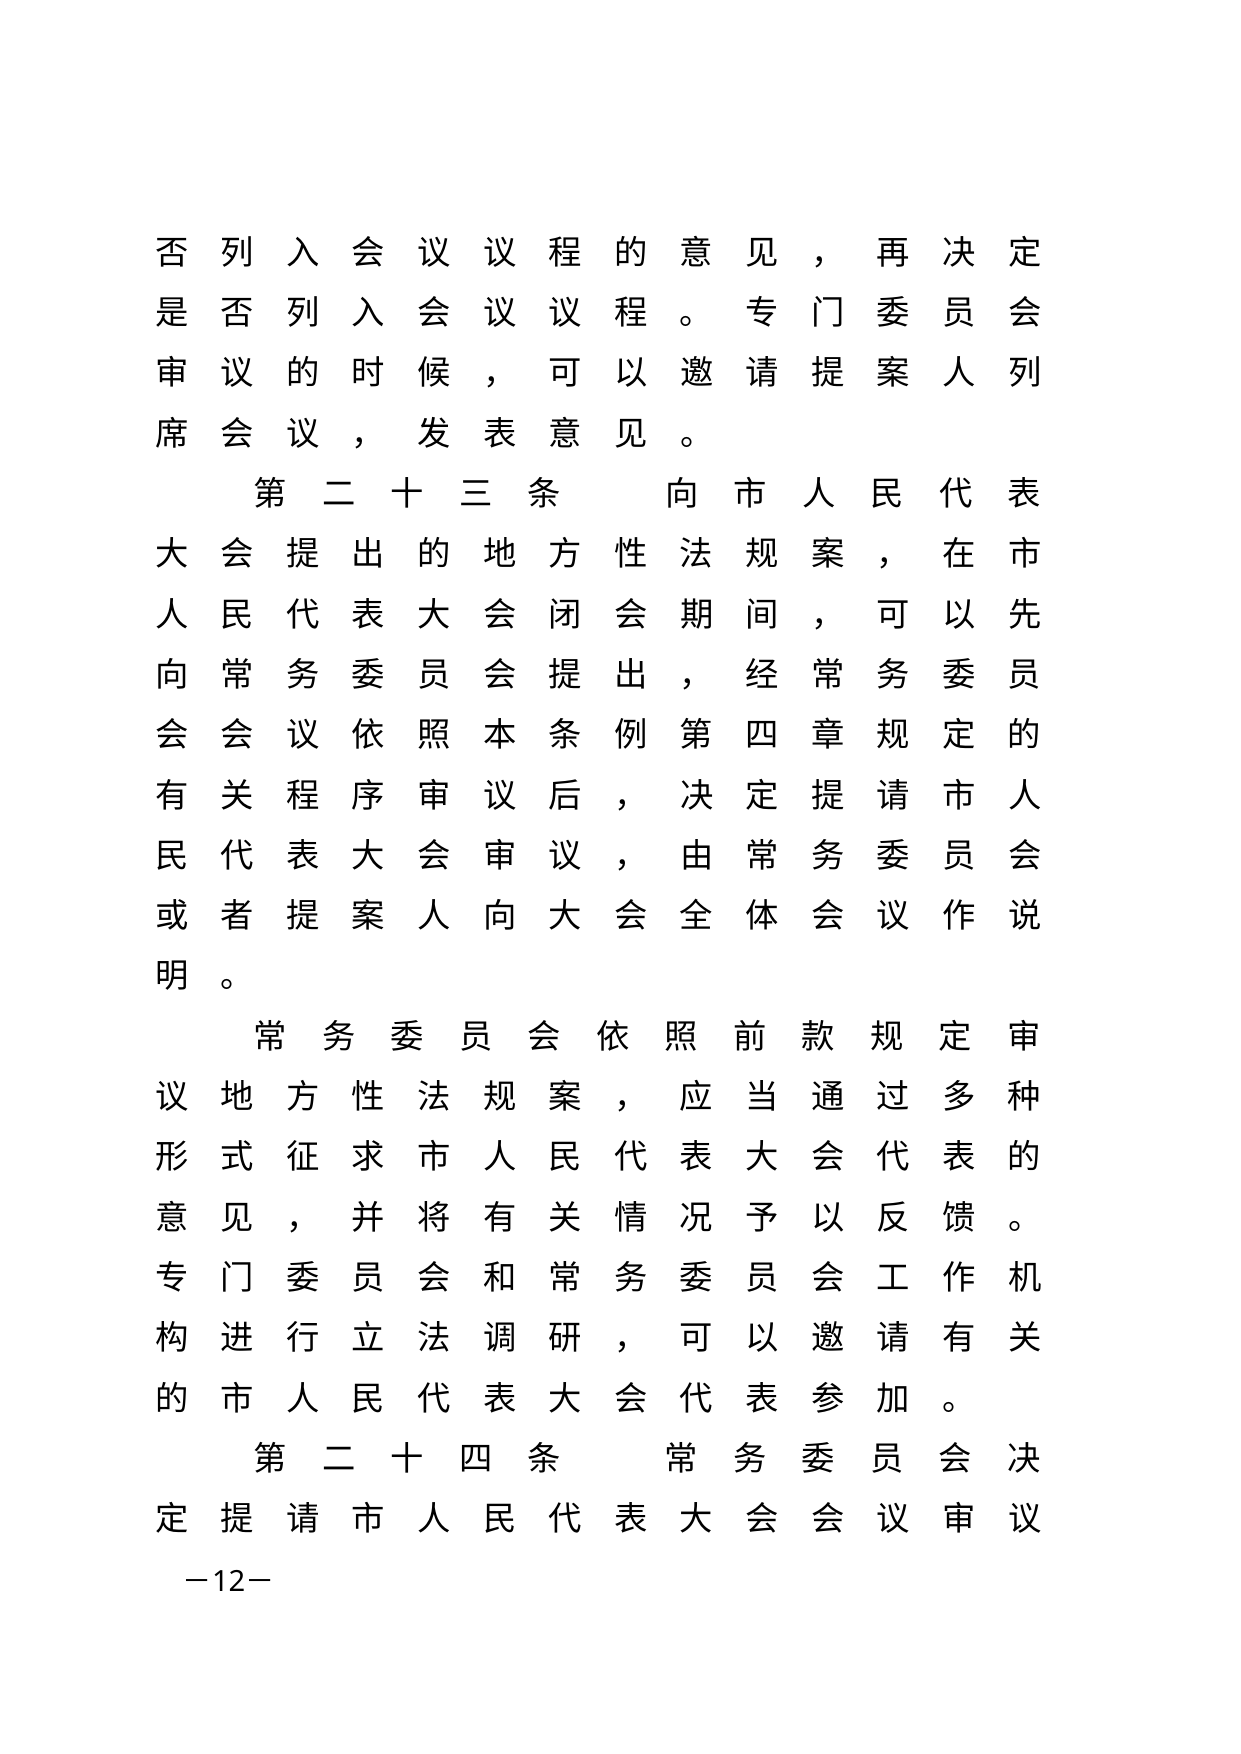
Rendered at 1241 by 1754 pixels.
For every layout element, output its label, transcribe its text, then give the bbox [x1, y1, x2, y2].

text 第二十三条 向市人民代表大会提出的地方性法规案，在市人民代表大会闭会期间，可以先向常务委员会提出，经常务委员会会议依照本条例第四章规定的有关程序审议后，决定提请市人民代表大会审议，由常务委员会或者提案人向大会全体会议作说明。 [155, 461, 1073, 1003]
text 常务委员会依照前款规定审议地方性法规案，应当通过多种形式征求市人民代表大会代表的意见，并将有关情况予以反馈。专门委员会和常务委员会工作机构进行立法调研，可以邀请有关的市人民代表大会代表参加。 [155, 1003, 1073, 1426]
text 市人民代表大会代表联名提出的地方性法规案，由主席团决定是否列入会议议程，或者先交有关的专门委员会审议、提出是否列入会议议程的意见，再决定是否列入会议议程。专门委员会审议的时候，可以邀请提案人列席会议，发表意见。 [155, 219, 1073, 461]
text 第二十四条 常务委员会决定提请市人民代表大会会议审议的地方性法规案，应当在会议举行的一个月前将地方性法规草案发给代表，并可以适时组织代表研读讨论，征求代表的意见。 [155, 1426, 1073, 1546]
